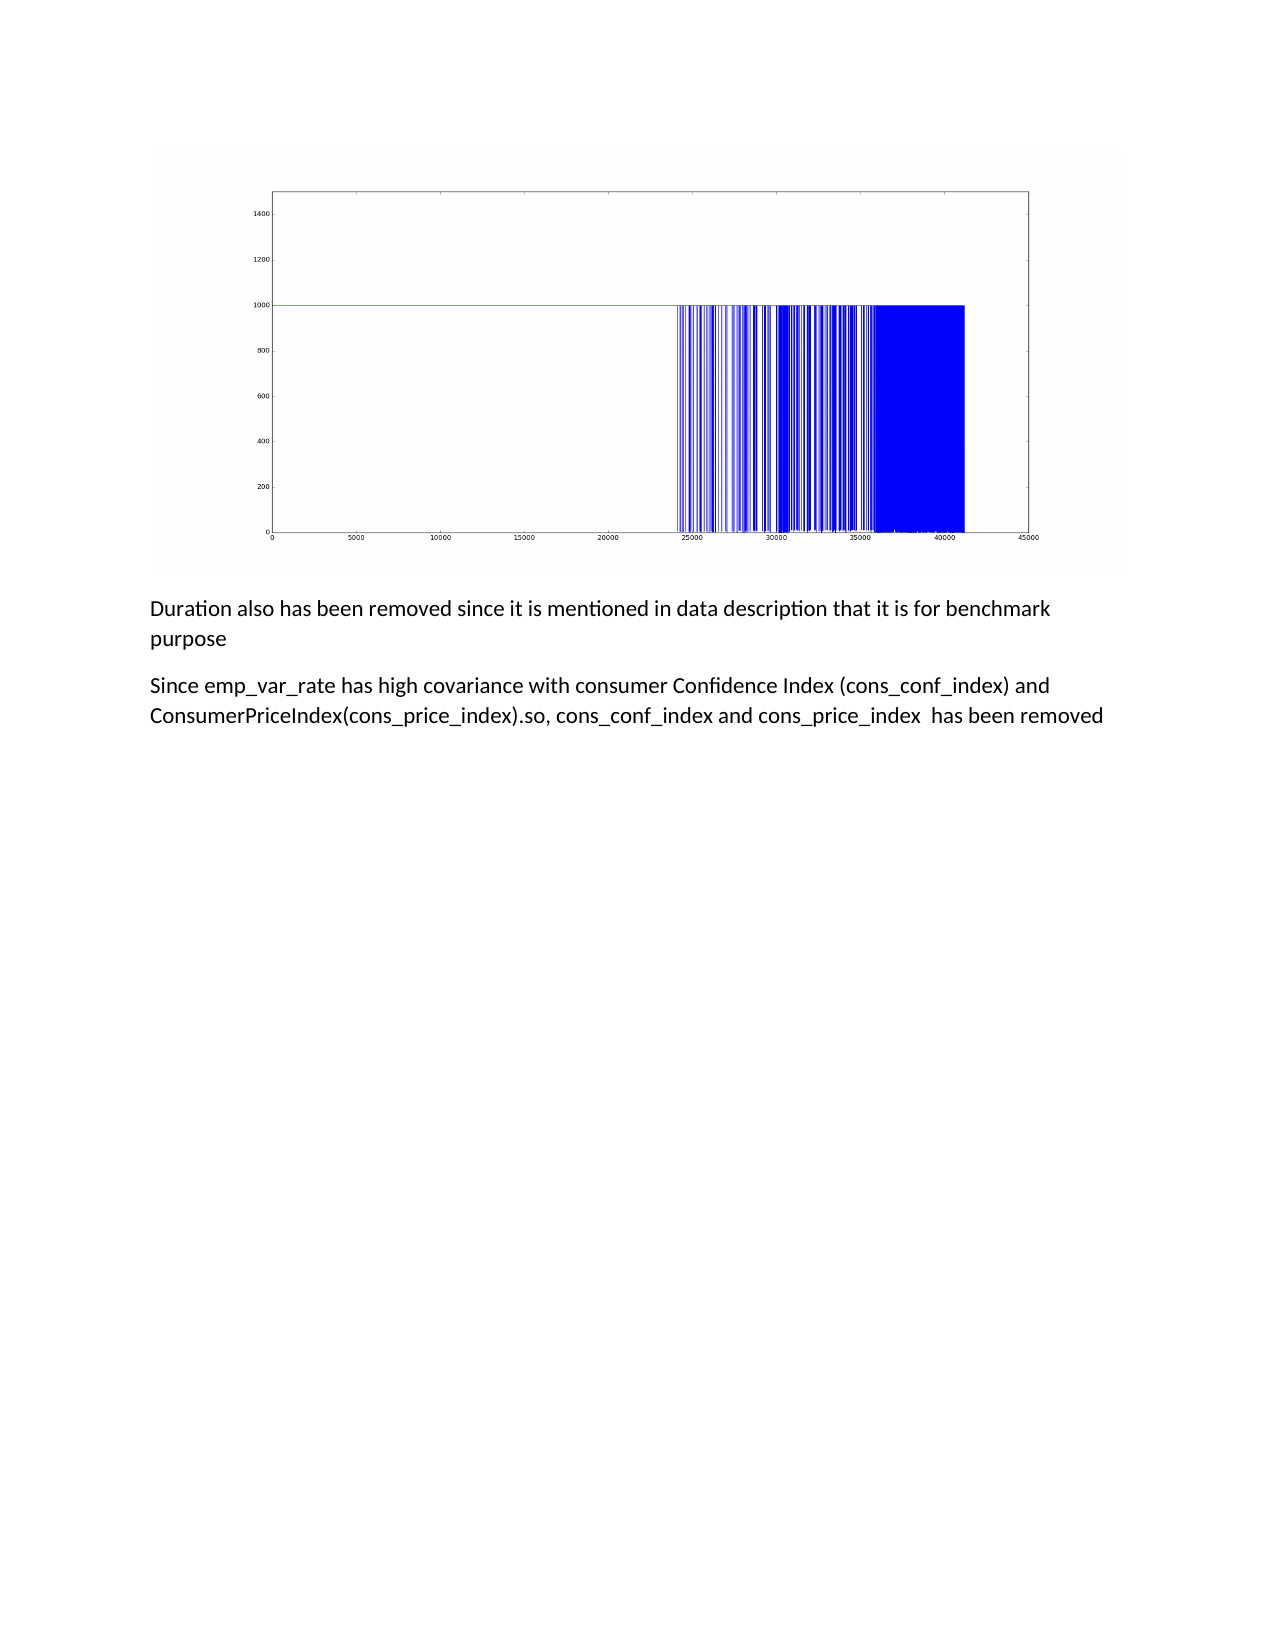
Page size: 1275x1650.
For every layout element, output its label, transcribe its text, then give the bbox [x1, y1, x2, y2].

text Since emp_var_rate has high covariance with consumer Confidence Index (cons_conf_index) and ConsumerPriceIndex(cons_price_index).so, cons_conf_index and cons_price_index has been removed [150, 671, 1125, 729]
text Duration also has been removed since it is mentioned in data description that it is for benchmark purpose [150, 594, 1125, 652]
picture [150, 150, 1125, 575]
